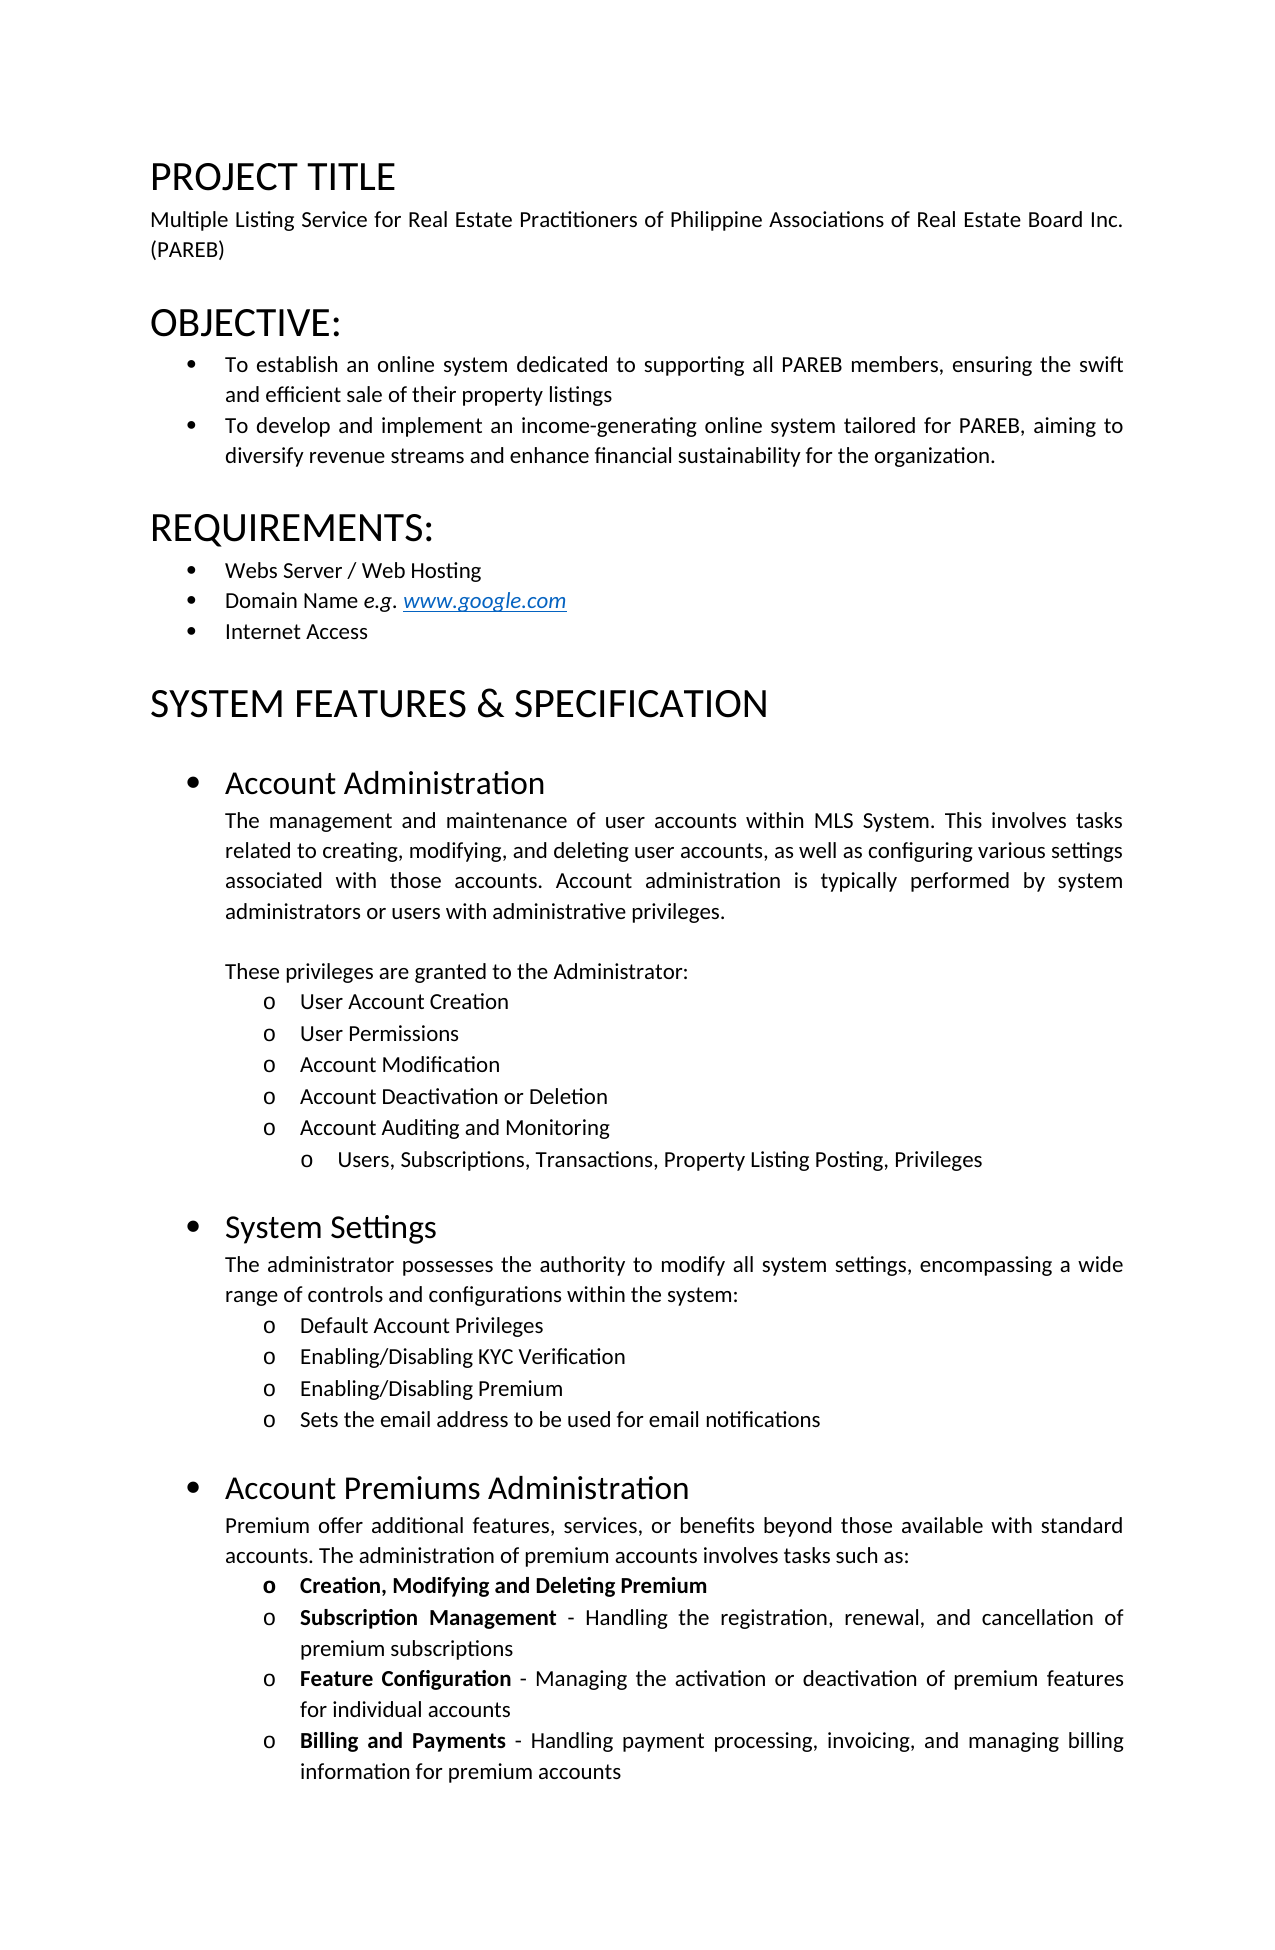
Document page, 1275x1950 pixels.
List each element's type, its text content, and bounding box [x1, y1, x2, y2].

list Enabling/Disabling Premium [262, 1374, 1125, 1403]
text The administrator possesses the authority to modify all system settings, encompassing a wide range of controls and configurations within the system: [225, 1250, 1125, 1309]
list Sets the email address to be used for email notifications [262, 1405, 1125, 1434]
text SYSTEM FEATURES & SPECIFICATION [150, 677, 1125, 728]
list Account Auditing and Monitoring [262, 1113, 1125, 1142]
list Default Account Privileges [262, 1311, 1125, 1340]
text OBJECTIVE: [150, 296, 1125, 346]
list Billing and Payments - Handling payment processing, invoicing, and managing billing information for premium accounts [262, 1726, 1125, 1785]
list To establish an online system dedicated to supporting all PAREB members, ensuring the swift and efficient sale of their property listings [187, 350, 1125, 409]
text The management and maintenance of user accounts within MLS System. This involves tasks related to creating, modifying, and deleting user accounts, as well as configuring various settings associated with those accounts. Account administration is typically performed by system administrators or users with administrative privileges. [225, 806, 1125, 925]
list Enabling/Disabling KYC Verification [262, 1342, 1125, 1371]
list Subscription Management - Handling the registration, renewal, and cancellation of premium subscriptions [262, 1603, 1125, 1662]
list Account Modification [262, 1050, 1125, 1079]
text PROJECT TITLE [150, 150, 1125, 201]
list Domain Name e.g. www.google.com [187, 587, 1125, 614]
list Account Administration [187, 762, 1125, 803]
list To develop and implement an income-generating online system tailored for PAREB, aiming to diversify revenue streams and enhance financial sustainability for the organization. [187, 411, 1125, 469]
list Account Deactivation or Deletion [262, 1082, 1125, 1111]
list System Settings [187, 1206, 1125, 1247]
text These privileges are granted to the Administrator: [225, 957, 1125, 985]
list Webs Server / Web Hosting [187, 556, 1125, 584]
list Account Premiums Administration [187, 1467, 1125, 1508]
list User Permissions [262, 1019, 1125, 1048]
text Premium offer additional features, services, or benefits beyond those available with standard accounts. The administration of premium accounts involves tasks such as: [225, 1511, 1125, 1569]
list User Account Creation [262, 987, 1125, 1017]
text Multiple Listing Service for Real Estate Practitioners of Philippine Associations of Real Estate Board Inc. (PAREB) [150, 205, 1125, 263]
text REQUIREMENTS: [150, 501, 1125, 552]
list Creation, Modifying and Deleting Premium [262, 1571, 1125, 1600]
list Feature Configuration - Managing the activation or deactivation of premium features for individual accounts [262, 1664, 1125, 1724]
list Users, Subscriptions, Transactions, Property Listing Posting, Privileges [300, 1145, 1125, 1174]
list Internet Access [187, 617, 1125, 645]
